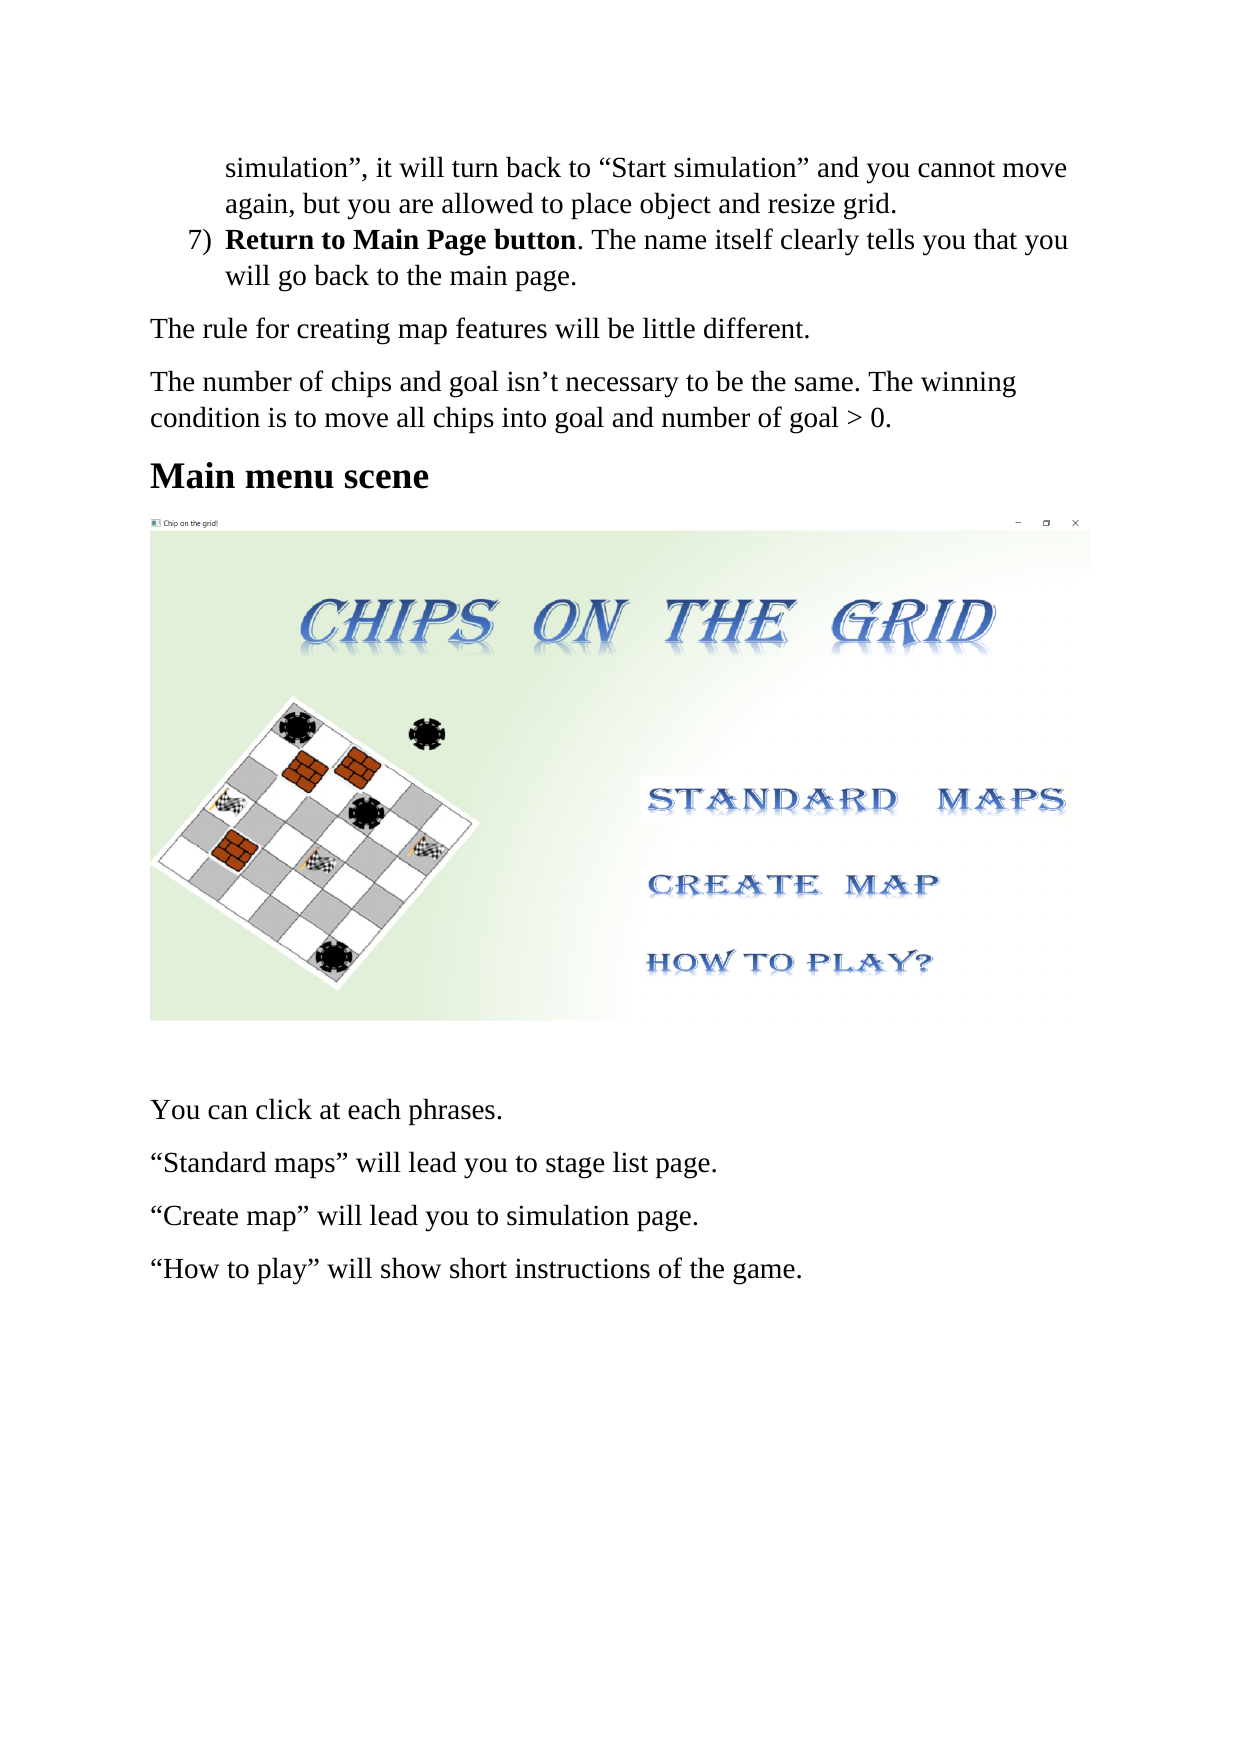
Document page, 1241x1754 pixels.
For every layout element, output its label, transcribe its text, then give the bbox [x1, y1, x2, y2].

text “How to play” will show short instructions of the game. [150, 1251, 1090, 1284]
picture [150, 516, 1091, 1021]
text The number of chips and goal isn’t necessary to be the same. The winning condition is to move all chips into goal and number of goal > 0. [150, 364, 1090, 434]
text “Standard maps” will lead you to stage list page. [150, 1145, 1090, 1179]
text “Create map” will lead you to simulation page. [150, 1198, 1090, 1231]
text Main menu scene [150, 453, 1090, 496]
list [187, 150, 1090, 220]
text The rule for creating map features will be little different. [150, 311, 1090, 345]
list Return to Main Page button. The name itself clearly tells you that you will go back to the main page. [187, 222, 1090, 292]
text You can click at each phrases. [150, 1092, 1090, 1126]
